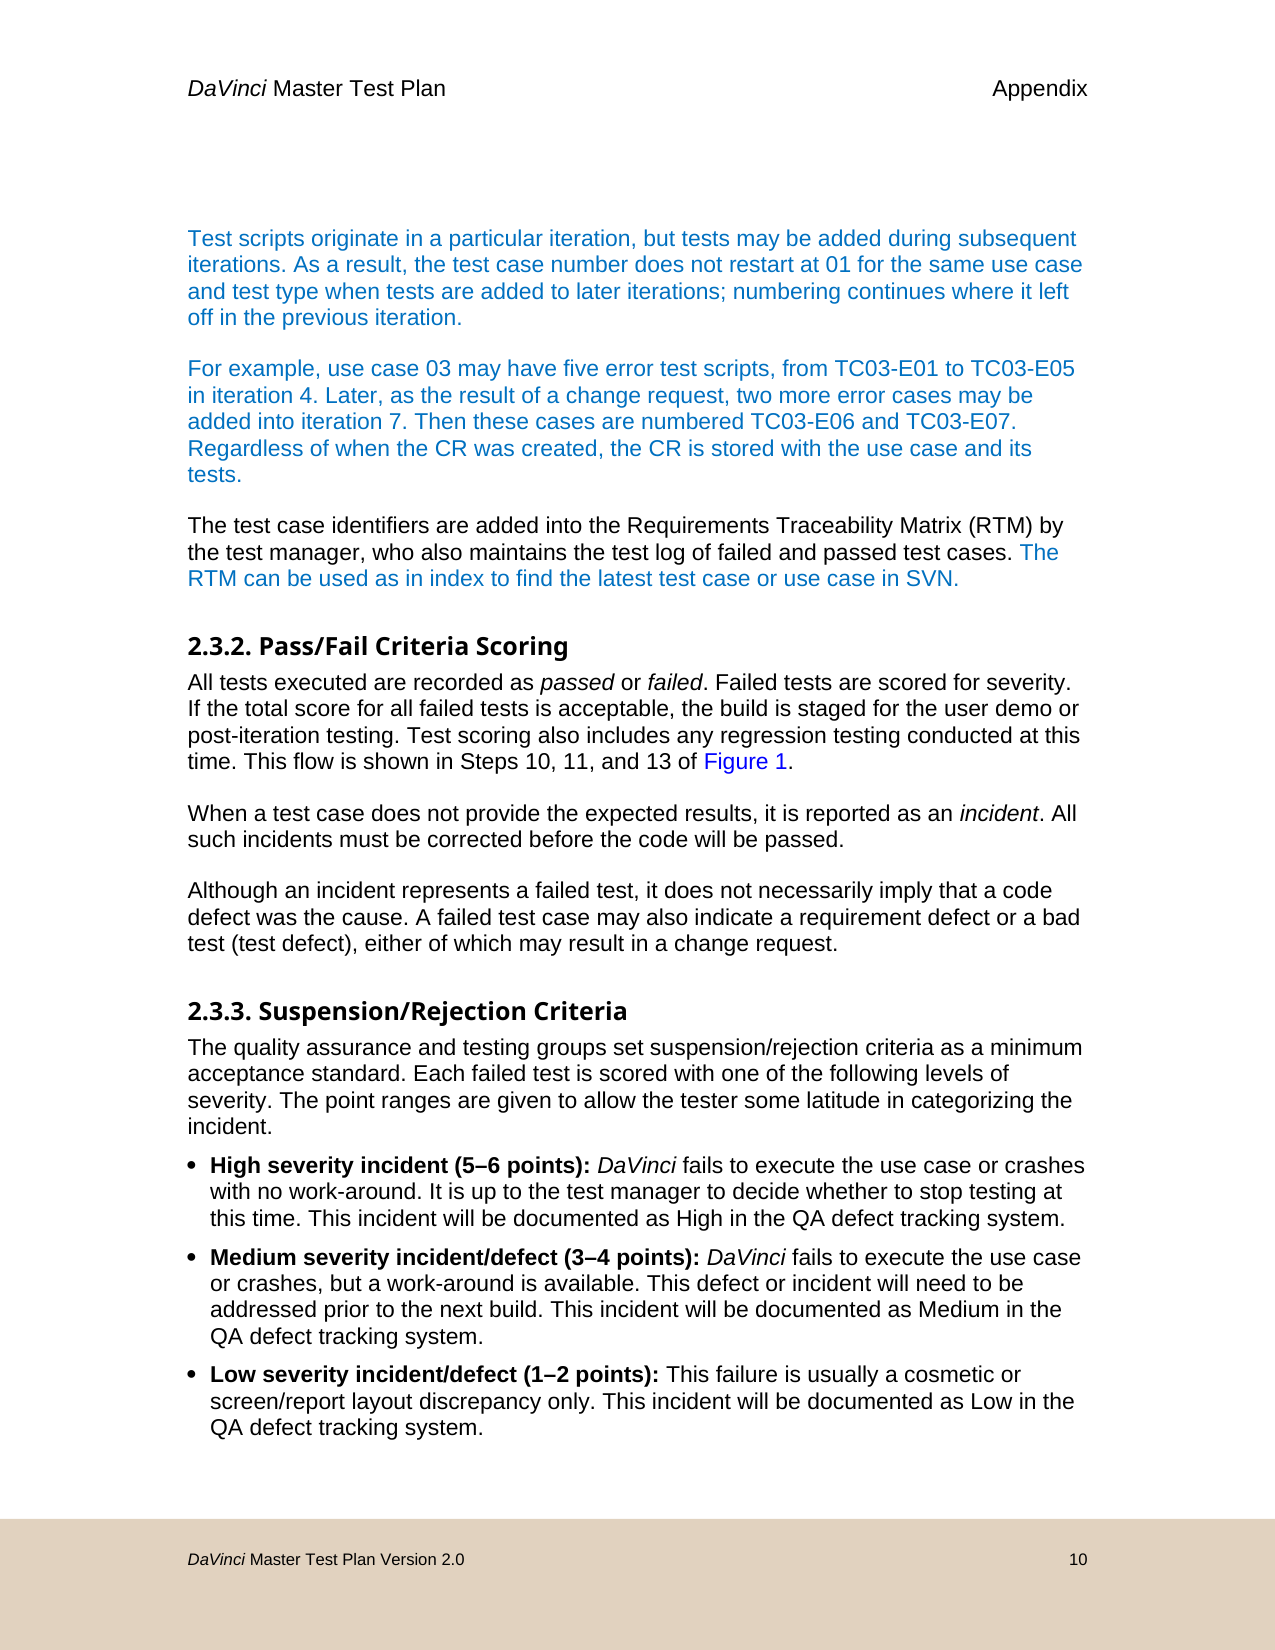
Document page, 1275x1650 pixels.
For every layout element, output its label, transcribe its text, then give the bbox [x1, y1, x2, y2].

text Although an incident represents a failed test, it does not necessarily imply that a code defect was the cause. A failed test case may also indicate a requirement defect or a bad test (test defect), either of which may result in a change request. [187, 877, 1087, 956]
text Medium severity incident/defect (3–4 points): DaVinci fails to execute the use case or crashes, but a work-around is available. This defect or incident will need to be addressed prior to the next build. This incident will be documented as Medium in the QA defect tracking system. [187, 1243, 1087, 1349]
subtitle Pass/Fail Criteria Scoring [187, 629, 1087, 663]
text When a test case does not provide the expected results, it is reported as an incident. All such incidents must be corrected before the code will be passed. [187, 799, 1087, 852]
text Low severity incident/defect (1–2 points): This failure is usually a cosmetic or screen/report layout discrepancy only. This incident will be documented as Low in the QA defect tracking system. [187, 1361, 1087, 1441]
text For example, use case 03 may have five error test scripts, from TC03-E01 to TC03-E05 in iteration 4. Later, as the result of a change request, two more error cases may be added into iteration 7. Then these cases are numbered TC03-E06 and TC03-E07. Regardless of when the CR was created, the CR is stored with the use case and its tests. [187, 355, 1087, 487]
text High severity incident (5–6 points): DaVinci fails to execute the use case or crashes with no work-around. It is up to the test manager to decide whether to stop testing at this time. This incident will be documented as High in the QA defect tracking system. [187, 1152, 1087, 1231]
text Test scripts originate in a particular iteration, but tests may be added during subsequent iterations. As a result, the test case number does not restart at 01 for the same use case and test type when tests are added to later iterations; numbering continues where it left off in the previous iteration. [187, 225, 1087, 330]
text The test case identifiers are added into the Requirements Traceability Matrix (RTM) by the test manager, who also maintains the test log of failed and passed test cases. The RTM can be used as in index to find the latest test case or use case in SVN. [187, 512, 1087, 591]
text All tests executed are recorded as passed or failed. Failed tests are scored for severity. If the total score for all failed tests is acceptable, the build is staged for the user demo or post-iteration testing. Test scoring also includes any regression testing conducted at this time. This flow is shown in Steps 10, 11, and 13 of Figure 1. [187, 669, 1087, 774]
text The quality assurance and testing groups set suspension/rejection criteria as a minimum acceptance standard. Each failed test is scored with one of the following levels of severity. The point ranges are given to allow the tester some latitude in categorizing the incident. [187, 1034, 1087, 1139]
subtitle Suspension/Rejection Criteria [187, 994, 1087, 1028]
